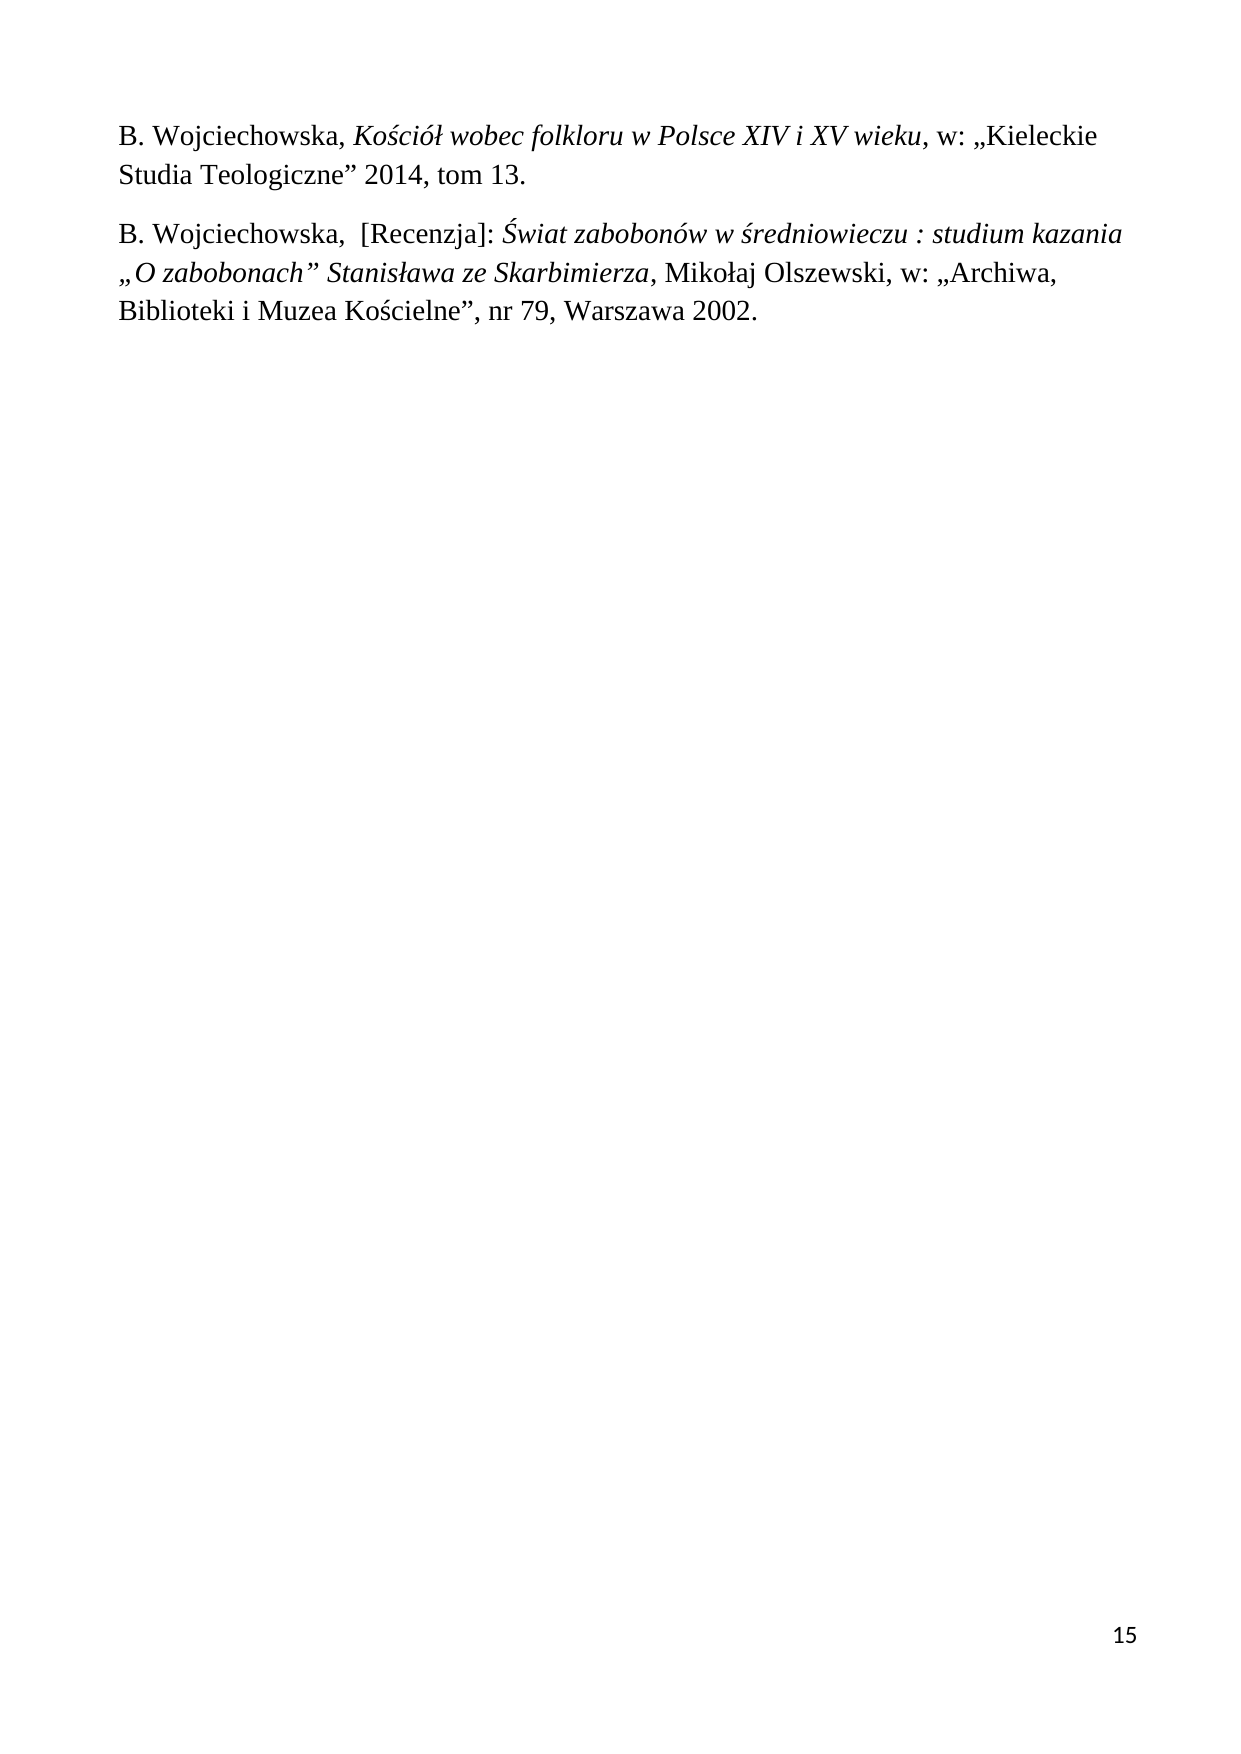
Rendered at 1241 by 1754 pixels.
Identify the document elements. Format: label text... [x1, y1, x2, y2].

text B. Wojciechowska, [Recenzja]: Świat zabobonów w średniowieczu : studium kazania „O zabobonach” Stanisława ze Skarbimierza, Mikołaj Olszewski, w: „Archiwa, Biblioteki i Muzea Kościelne”, nr 79, Warszawa 2002. [118, 216, 1137, 327]
text B. Wojciechowska, Kościół wobec folkloru w Polsce XIV i XV wieku, w: „Kieleckie Studia Teologiczne” 2014, tom 13. [118, 118, 1137, 190]
